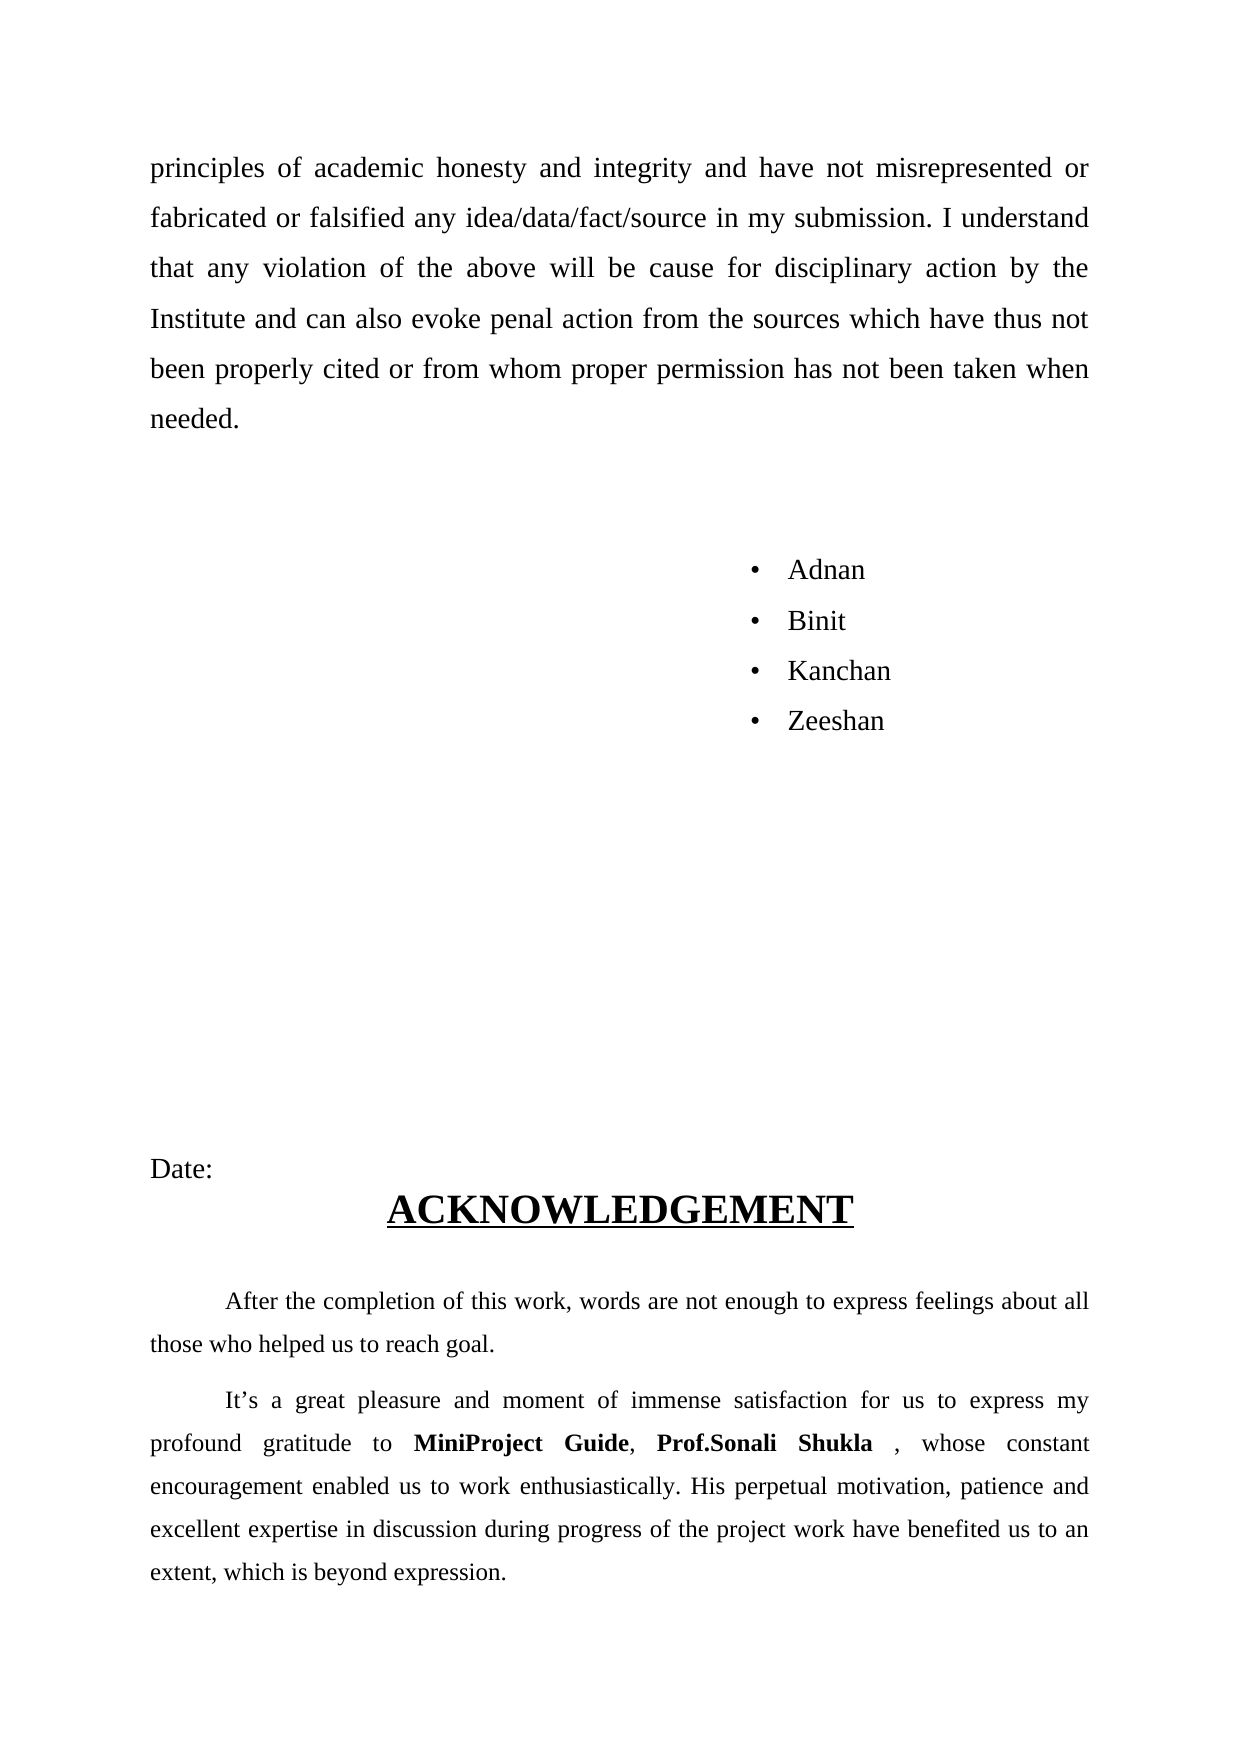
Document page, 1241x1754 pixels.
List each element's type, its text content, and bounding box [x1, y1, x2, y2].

list Zeeshan [750, 703, 1090, 737]
text Date: [150, 1151, 1090, 1184]
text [150, 150, 1090, 435]
text After the completion of this work, words are not enough to express feelings about all those who helped us to reach goal. [150, 1286, 1090, 1358]
text ACKNOWLEDGEMENT [150, 1184, 1090, 1232]
list Adnan [750, 552, 1090, 586]
text It’s a great pleasure and moment of immense satisfaction for us to express my profound gratitude to MiniProject Guide, Prof.Sonali Shukla , whose constant encouragement enabled us to work enthusiastically. His perpetual motivation, patience and excellent expertise in discussion during progress of the project work have benefited us to an extent, which is beyond expression. [150, 1385, 1090, 1586]
list Kanchan [750, 653, 1090, 687]
list Binit [750, 603, 1090, 636]
